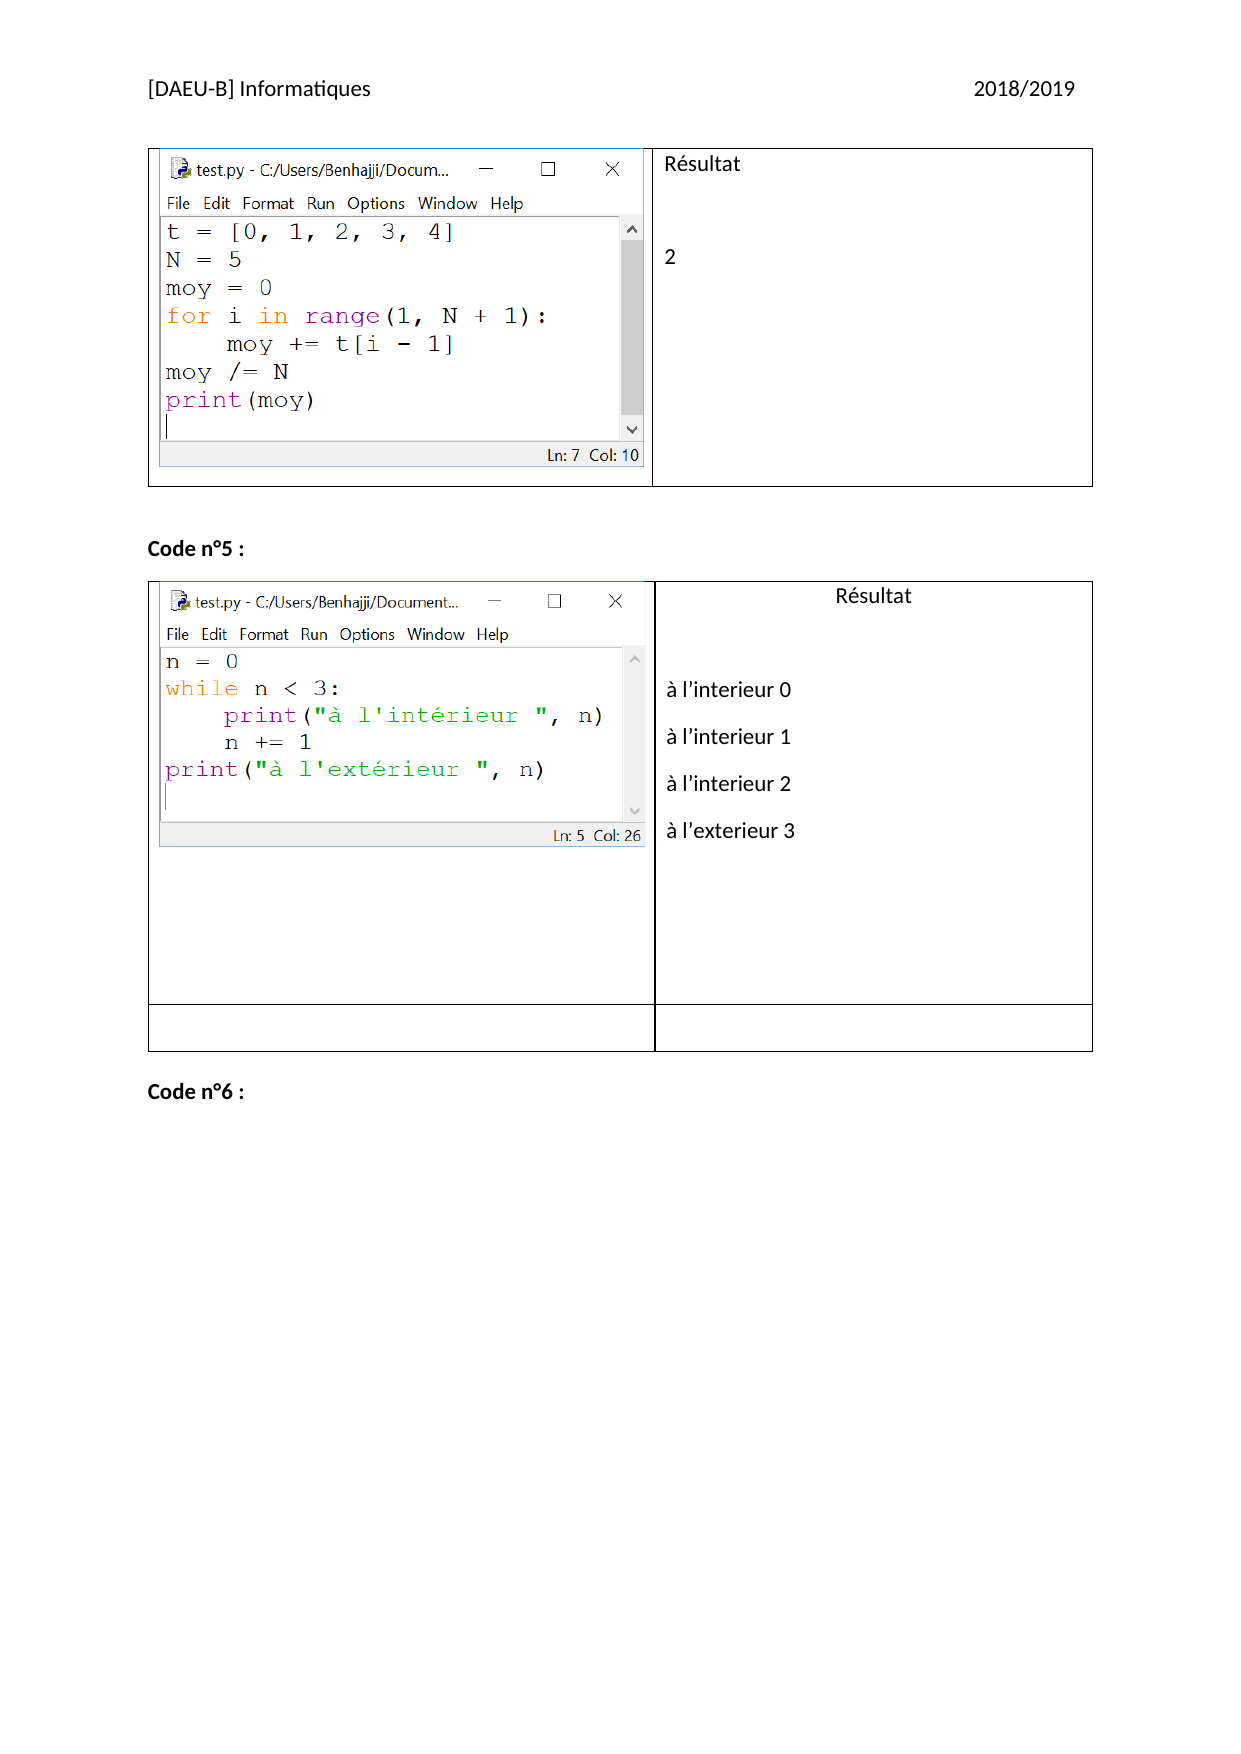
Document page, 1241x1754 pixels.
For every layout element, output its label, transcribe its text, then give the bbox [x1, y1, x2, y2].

picture [159, 581, 646, 847]
table_header Résultat à l’interieur 0 à l’interieur 1 à l’interieur 2 à l’exterieur 3 [656, 582, 1092, 1003]
table_cell [656, 1005, 1092, 1051]
table_header Résultat 2 [653, 149, 1092, 486]
picture [159, 148, 644, 467]
table_cell [149, 1005, 654, 1051]
table_header [149, 582, 654, 1003]
text Code n°6 : [148, 1077, 1093, 1105]
text Code n°5 : [148, 534, 1093, 562]
table_header [149, 149, 652, 486]
